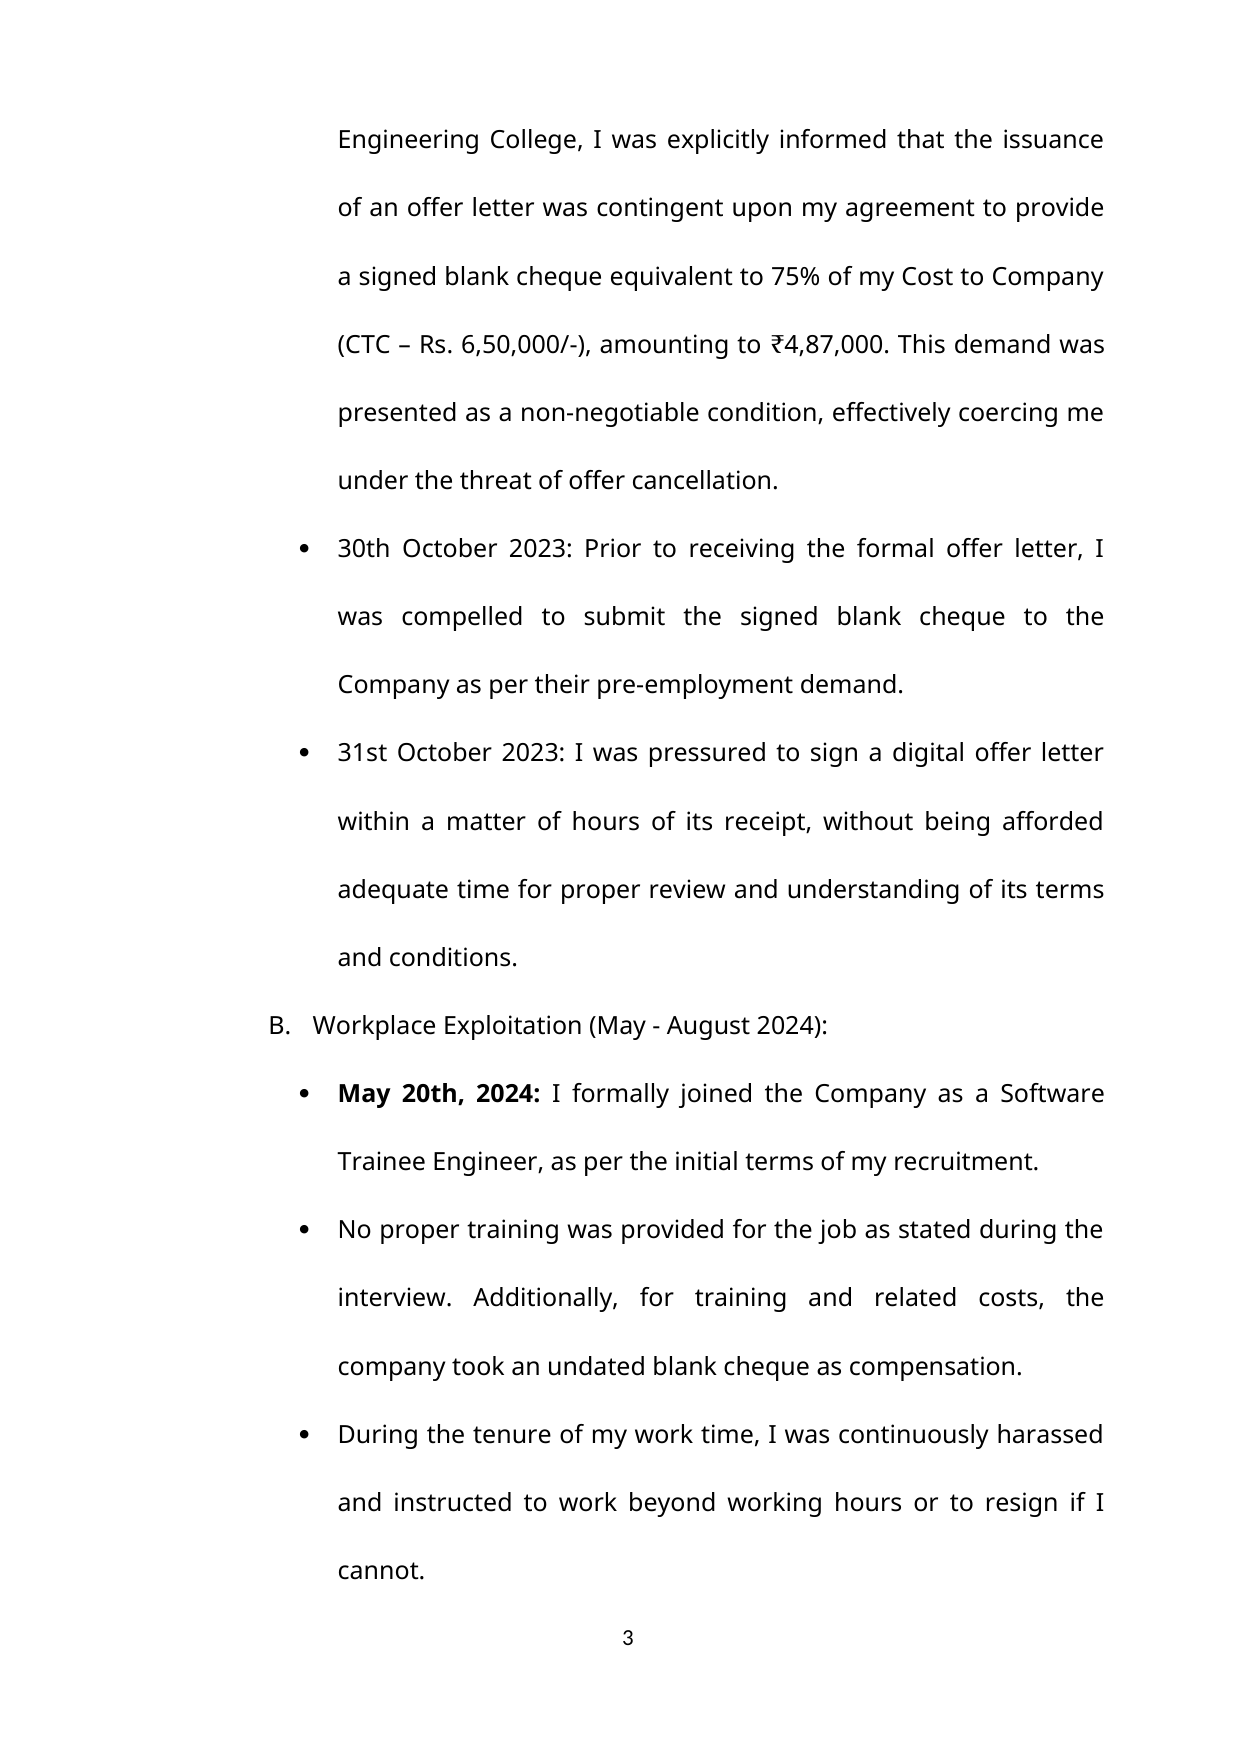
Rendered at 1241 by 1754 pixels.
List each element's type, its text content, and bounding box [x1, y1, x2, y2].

list 31st October 2023: I was pressured to sign a digital offer letter within a matter of hours of its receipt, without being afforded adequate time for proper review and understanding of its terms and conditions. [300, 735, 1105, 973]
list May 20th, 2024: I formally joined the Company as a Software Trainee Engineer, as per the initial terms of my recruitment. [300, 1076, 1105, 1178]
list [300, 122, 1105, 497]
list Workplace Exploitation (May - August 2024): [268, 1007, 1105, 1042]
list 30th October 2023: Prior to receiving the formal offer letter, I was compelled to submit the signed blank cheque to the Company as per their pre-employment demand. [300, 531, 1105, 701]
list During the tenure of my work time, I was continuously harassed and instructed to work beyond working hours or to resign if I cannot. [300, 1416, 1105, 1587]
list No proper training was provided for the job as stated during the interview. Additionally, for training and related costs, the company took an undated blank cheque as compensation. [300, 1212, 1105, 1382]
